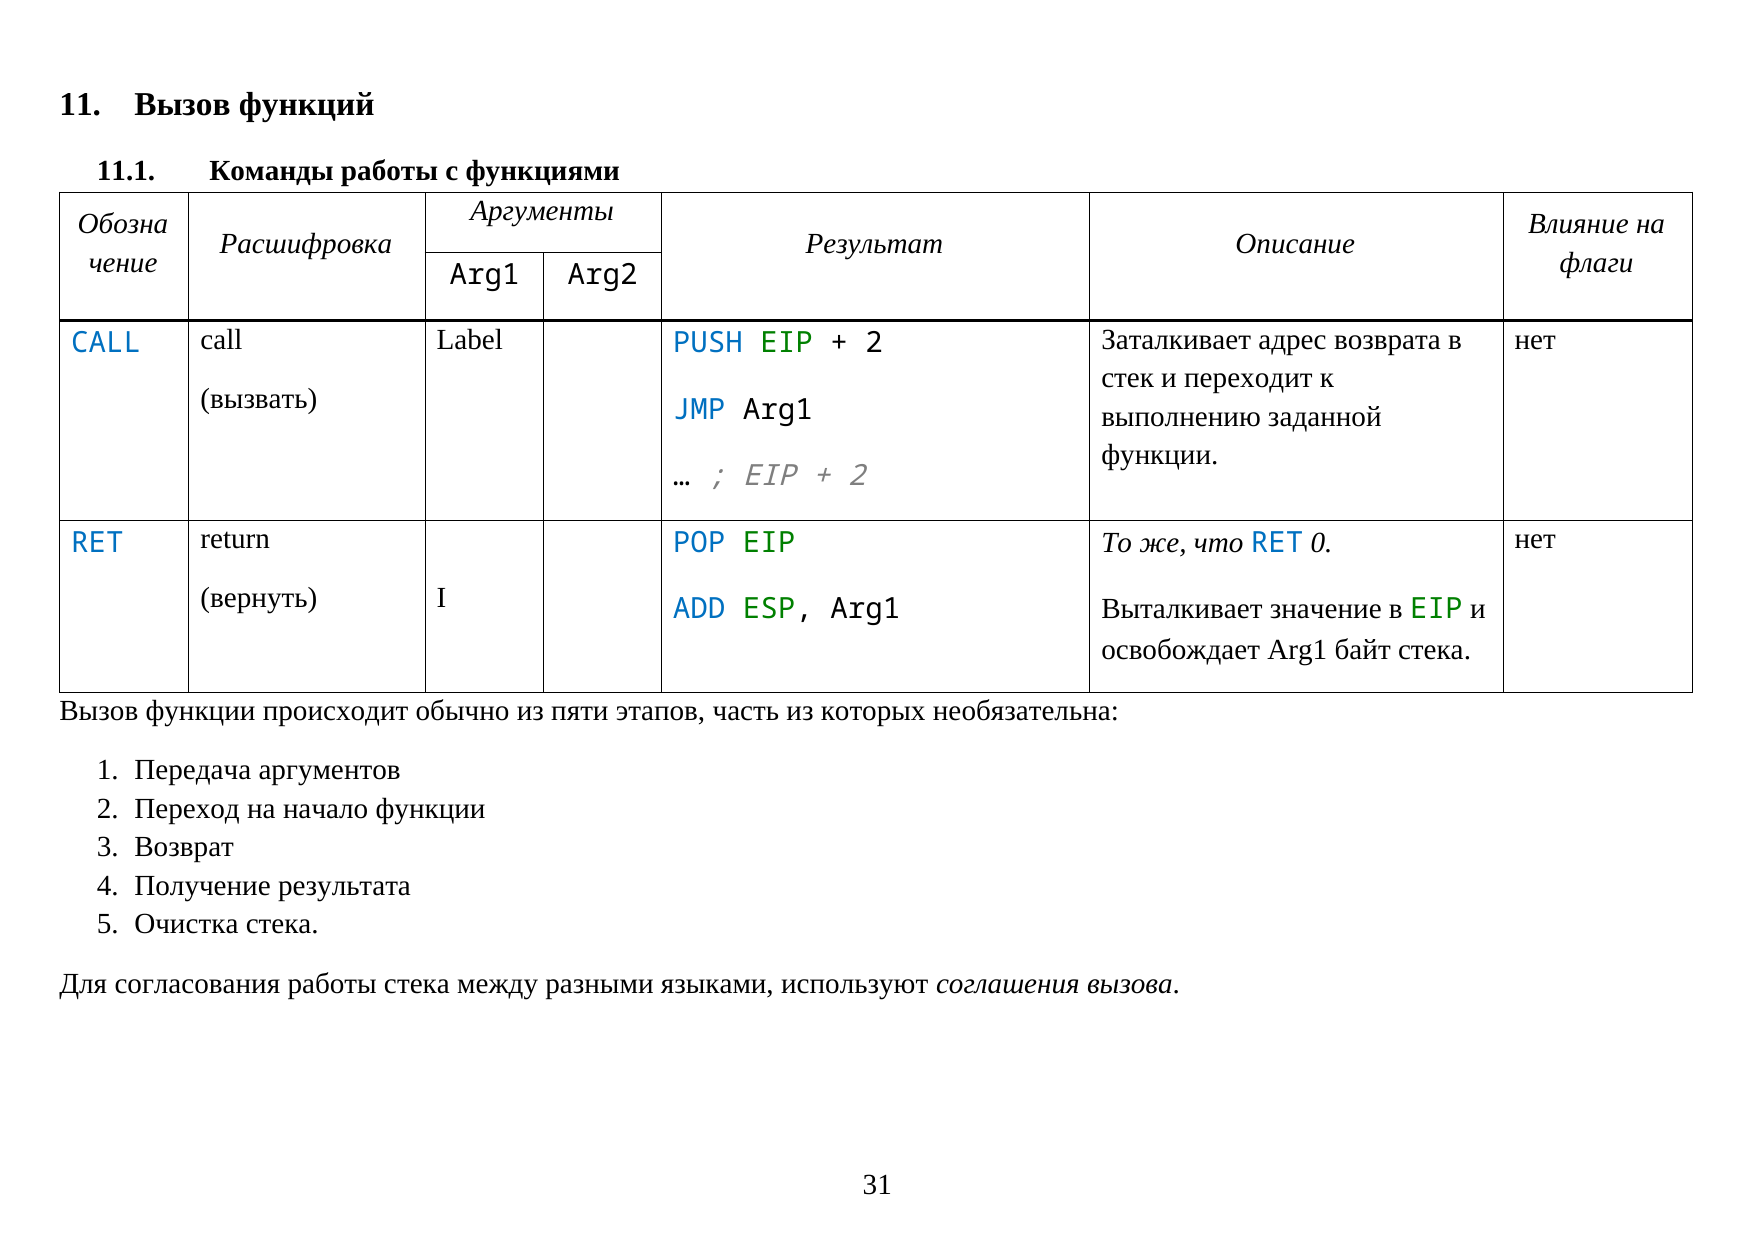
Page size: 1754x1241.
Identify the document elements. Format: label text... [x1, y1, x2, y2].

list Очистка стека. [97, 906, 1695, 940]
table_cell POP EIP ADD ESP, Arg1 [662, 521, 1089, 692]
list Возврат [97, 829, 1695, 863]
table_header Результат [662, 193, 1089, 319]
table_header Расшифровка [189, 193, 425, 319]
table_cell То же, что RET 0. Выталкивает значение в EIP и освобождает Arg1 байт стека. [1090, 521, 1503, 692]
table_cell PUSH EIP + 2 JMP Arg1 … ; EIP + 2 [662, 322, 1089, 520]
table_cell Arg1 [426, 253, 543, 319]
table_cell нет [1504, 322, 1692, 520]
table_cell I [426, 521, 543, 692]
text Для согласования работы стека между разными языками, используют соглашения вызова. [59, 966, 1695, 999]
table_header Описание [1090, 193, 1503, 319]
table_cell RET [60, 521, 188, 692]
subtitle Вызов функций [59, 84, 1695, 122]
table_cell return (вернуть) [189, 521, 425, 692]
table_header Влияние на флаги [1504, 193, 1692, 319]
list Переход на начало функции [97, 791, 1695, 824]
text Вызов функции происходит обычно из пяти этапов, часть из которых необязательна: [59, 693, 1695, 726]
subtitle Команды работы с функциями [97, 153, 1695, 187]
table_header Аргументы [426, 193, 661, 252]
table_cell нет [1504, 521, 1692, 692]
table_cell Label [426, 322, 543, 520]
table_header Обозначение [60, 193, 188, 319]
table_cell [544, 521, 661, 692]
table_cell CALL [60, 322, 188, 520]
table_cell [544, 322, 661, 520]
list Получение результата [97, 868, 1695, 901]
list Передача аргументов [97, 752, 1695, 786]
table_cell Arg2 [544, 253, 661, 319]
table_cell call (вызвать) [189, 322, 425, 520]
table_cell Заталкивает адрес возврата в стек и переходит к выполнению заданной функции. [1090, 322, 1503, 520]
